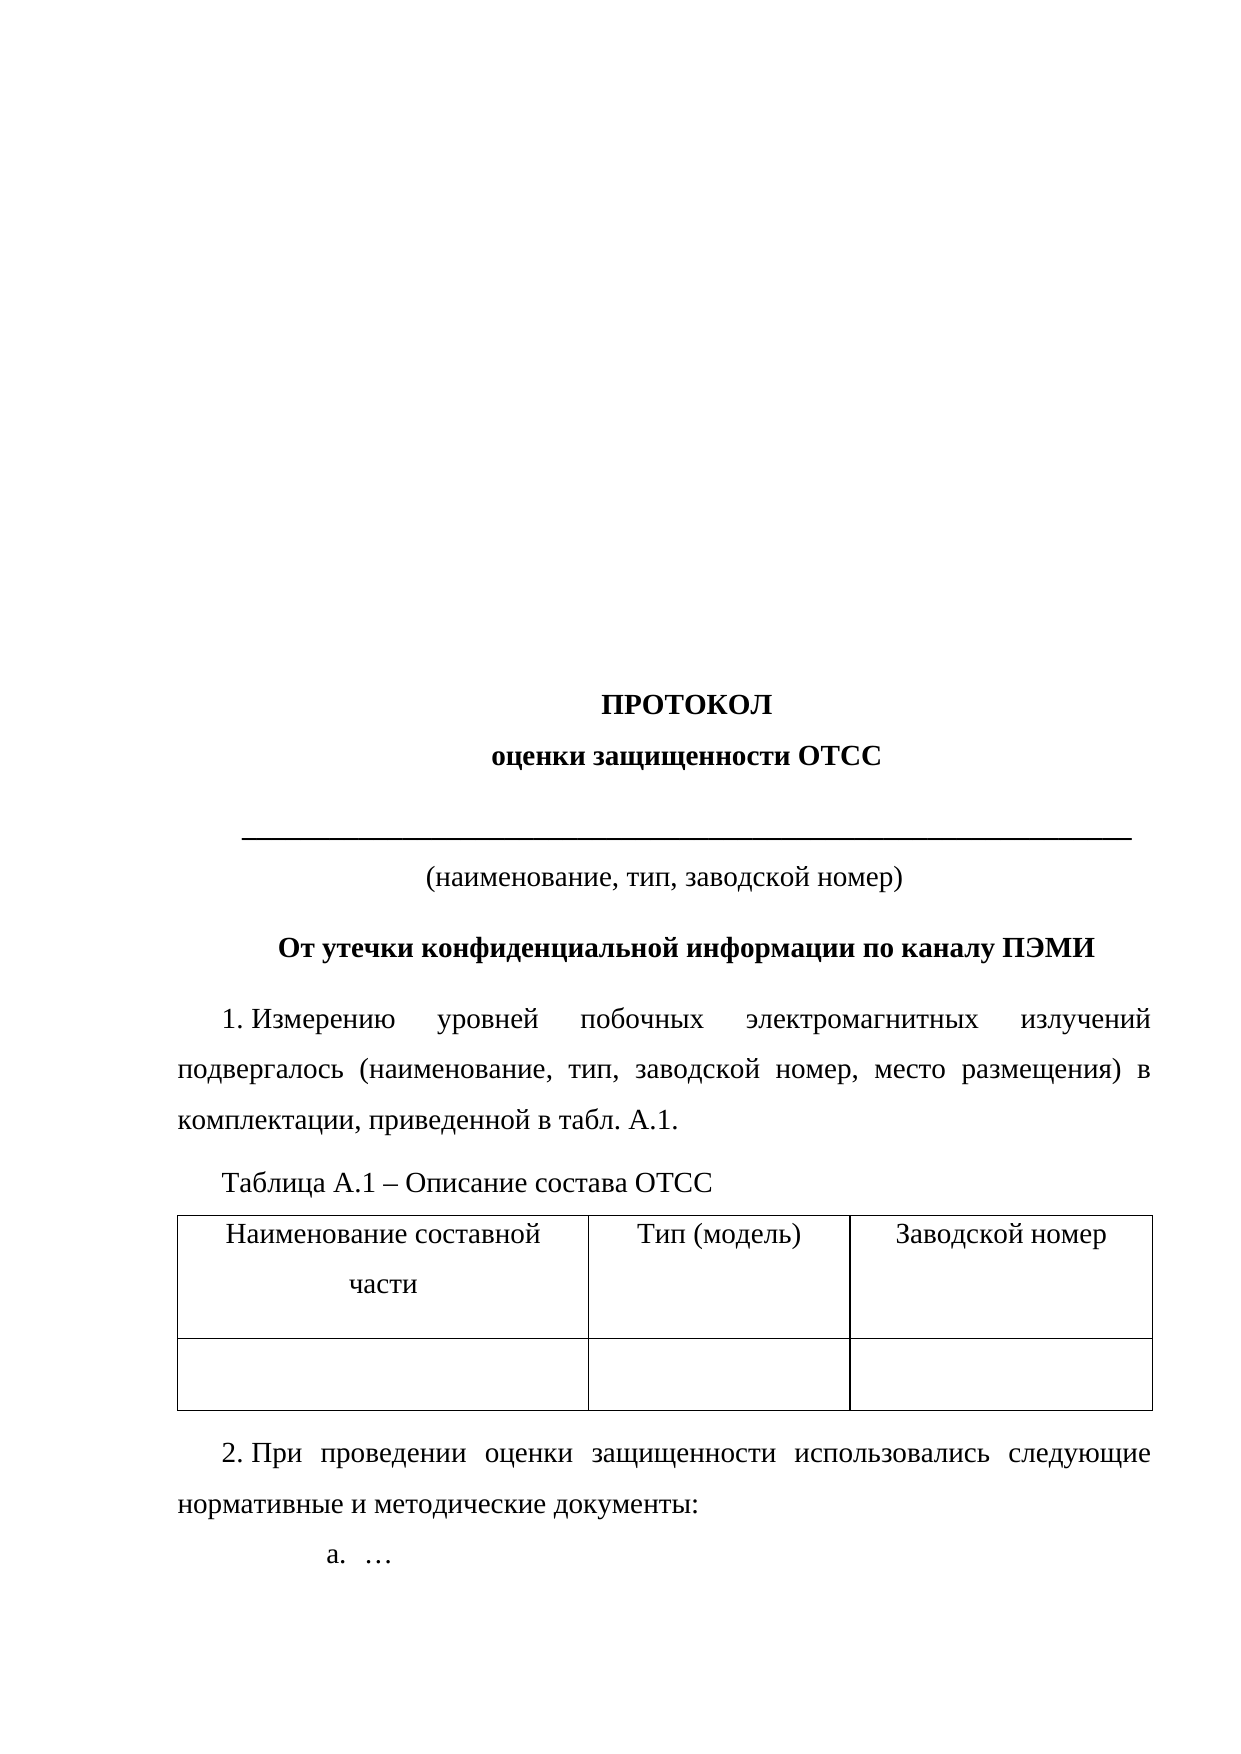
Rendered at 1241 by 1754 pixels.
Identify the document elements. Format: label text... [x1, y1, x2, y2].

text _____________________________________________________________ (наименование, тип, заводской номер) [177, 809, 1152, 893]
text Таблица А.1 – Описание состава ОТСС [177, 1165, 1152, 1198]
table_header Заводской номер [851, 1216, 1152, 1337]
list Измерению уровней побочных электромагнитных излучений подвергалось (наименование, тип, заводской номер, место размещения) в комплектации, приведенной в табл. А.1. [177, 1001, 1152, 1136]
list При проведении оценки защищенности использовались следующие нормативные и методические документы: [177, 1436, 1152, 1519]
text От утечки конфиденциальной информации по каналу ПЭМИ [177, 930, 1152, 964]
text оценки защищенности ОТСС [177, 738, 1152, 771]
list … [326, 1536, 1152, 1570]
table_cell [589, 1339, 849, 1409]
text ПРОТОКОЛ [177, 687, 1152, 721]
table_header Тип (модель) [589, 1216, 849, 1337]
table_cell [851, 1339, 1152, 1409]
table_cell [178, 1339, 588, 1409]
table_header Наименование составной части [178, 1216, 588, 1337]
